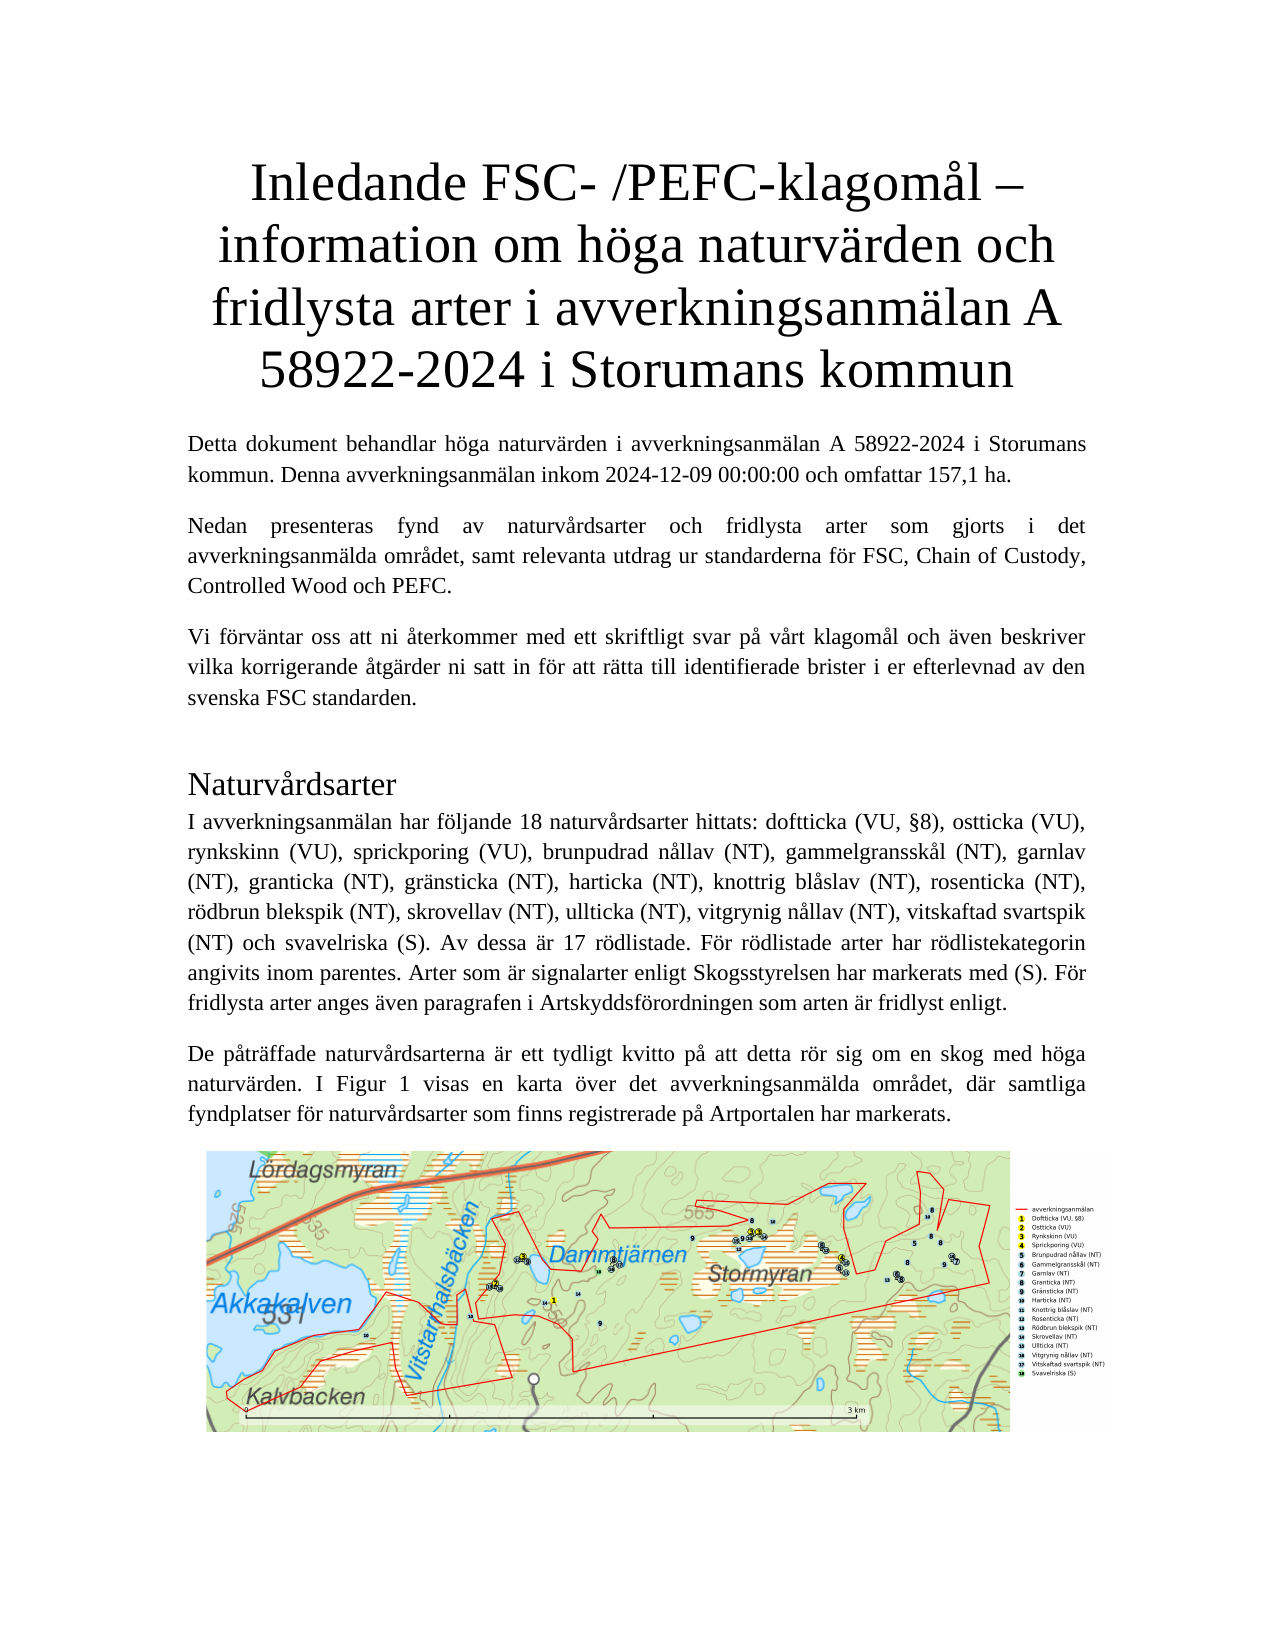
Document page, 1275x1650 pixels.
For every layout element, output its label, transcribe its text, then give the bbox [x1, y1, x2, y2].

text Vi förväntar oss att ni återkommer med ett skriftligt svar på vårt klagomål och även beskriver vilka korrigerande åtgärder ni satt in för att rätta till identifierade brister i er efterlevnad av den svenska FSC standarden. [187, 623, 1087, 710]
text Detta dokument behandlar höga naturvärden i avverkningsanmälan A 58922-2024 i Storumans kommun. Denna avverkningsanmälan inkom 2024-12-09 00:00:00 och omfattar 157,1 ha. [187, 430, 1087, 487]
title Inledande FSC- /PEFC-klagomål – information om höga naturvärden och fridlysta arter i avverkningsanmälan A 58922-2024 i Storumans kommun [187, 150, 1087, 399]
subtitle Naturvårdsarter [187, 764, 1087, 802]
text I avverkningsanmälan har följande 18 naturvårdsarter hittats: doftticka (VU, §8), ostticka (VU), rynkskinn (VU), sprickporing (VU), brunpudrad nållav (NT), gammelgransskål (NT), garnlav (NT), granticka (NT), gränsticka (NT), harticka (NT), knottrig blåslav (NT), rosenticka (NT), rödbrun blekspik (NT), skrovellav (NT), ullticka (NT), vitgrynig nållav (NT), vitskaftad svartspik (NT) och svavelriska (S). Av dessa är 17 rödlistade. För rödlistade arter har rödlistekategorin angivits inom parentes. Arter som är signalarter enligt Skogsstyrelsen har markerats med (S). För fridlysta arter anges även paragrafen i Artskyddsförordningen som arten är fridlyst enligt. [187, 808, 1087, 1015]
text Nedan presenteras fynd av naturvårdsarter och fridlysta arter som gjorts i det avverkningsanmälda området, samt relevanta utdrag ur standarderna för FSC, Chain of Custody, Controlled Wood och PEFC. [187, 512, 1087, 598]
picture [206, 1151, 1107, 1432]
text De påträffade naturvårdsarterna är ett tydligt kvitto på att detta rör sig om en skog med höga naturvärden. I Figur 1 visas en karta över det avverkningsanmälda området, där samtliga fyndplatser för naturvårdsarter som finns registrerade på Artportalen har markerats. [187, 1040, 1087, 1127]
